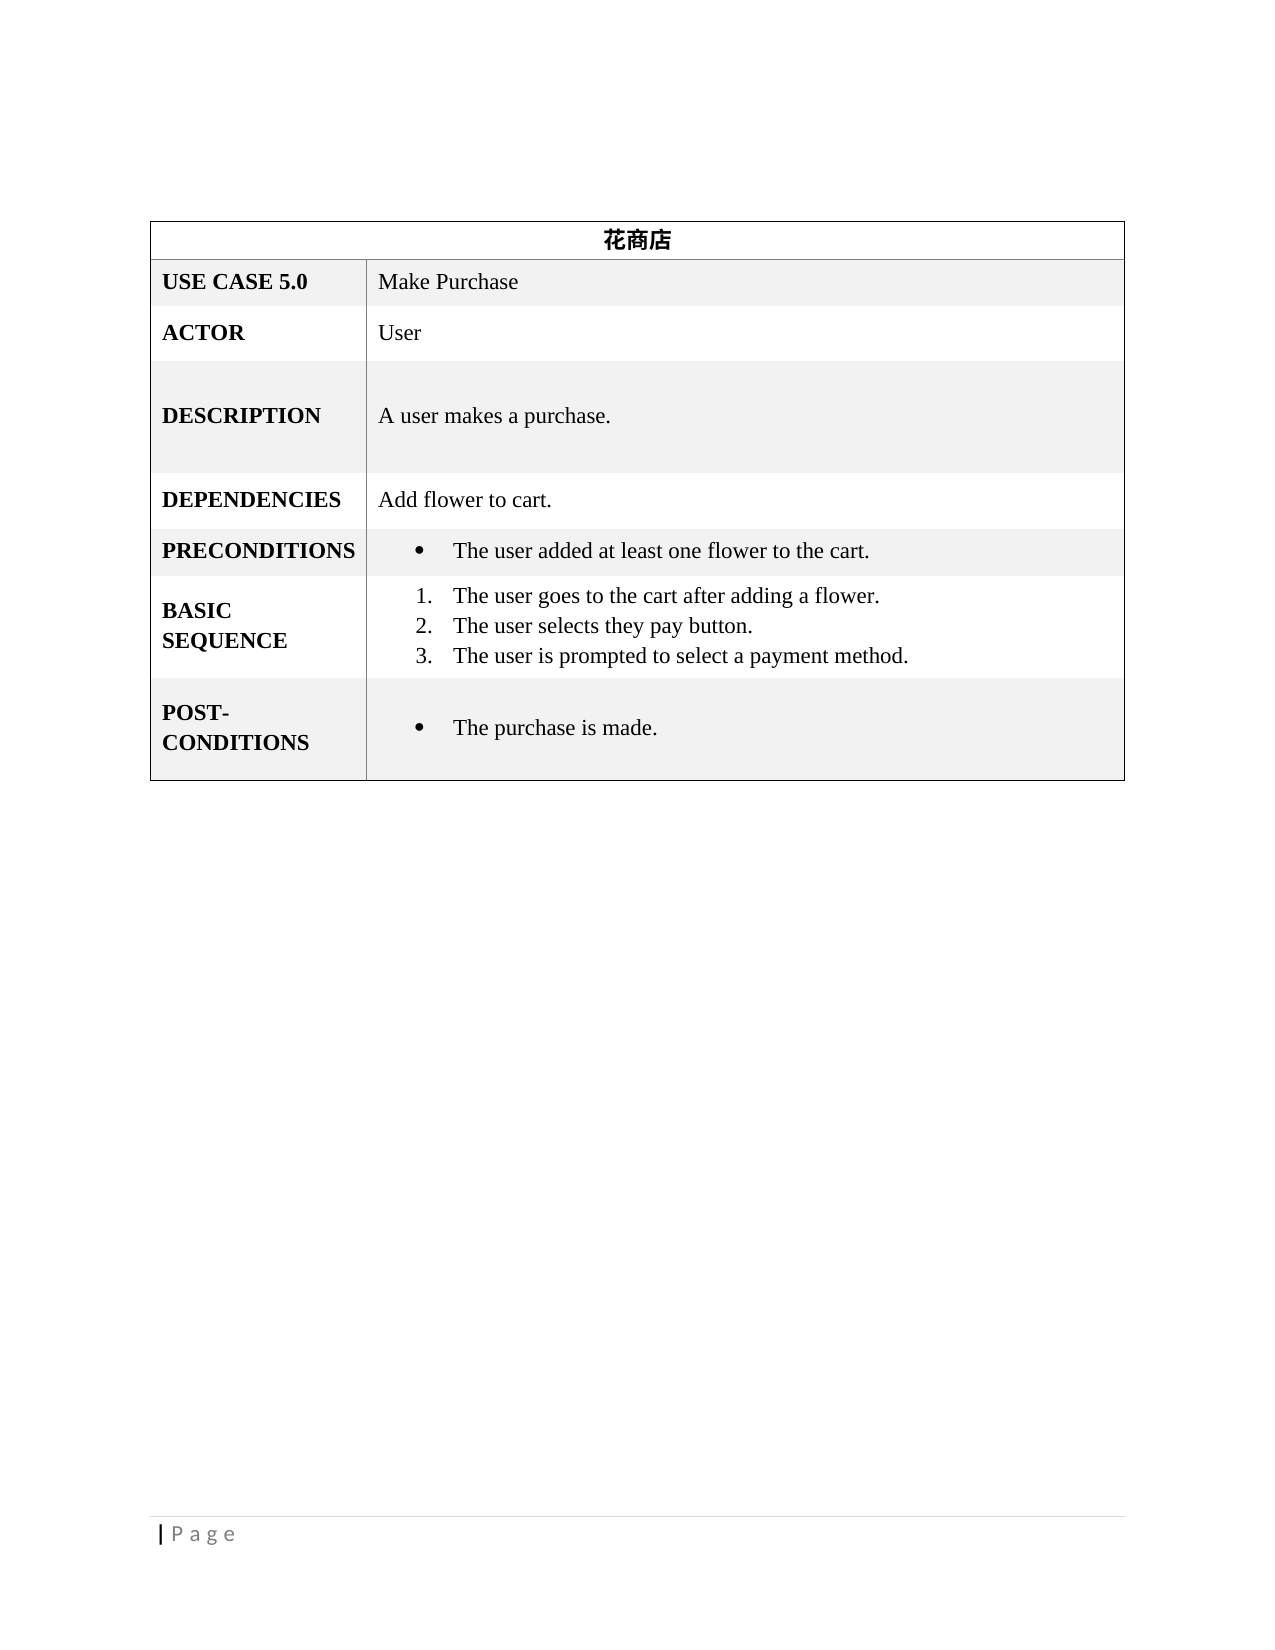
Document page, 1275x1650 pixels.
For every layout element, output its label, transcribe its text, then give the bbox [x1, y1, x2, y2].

table_cell Preconditions [151, 529, 366, 576]
table_cell Make Purchase [367, 260, 1124, 306]
table_cell Description [151, 361, 366, 473]
table_cell Use Case 5.0 [151, 260, 366, 306]
table_cell The user added at least one flower to the cart. [367, 529, 1124, 576]
table_cell User [367, 306, 1124, 361]
table_header 花商店 [151, 222, 1124, 259]
table_cell A user makes a purchase. [367, 361, 1124, 473]
table_cell Basic Sequence [151, 576, 366, 678]
table_cell Post-COnditions [151, 678, 366, 780]
table_cell Add flower to cart. [367, 473, 1124, 529]
table_cell The user goes to the cart after adding a flower. The user selects they pay button. The user is prompted to select a payment method. [367, 576, 1124, 678]
table_cell Actor [151, 306, 366, 361]
table_cell The purchase is made. [367, 678, 1124, 780]
table_cell Dependencies [151, 473, 366, 529]
